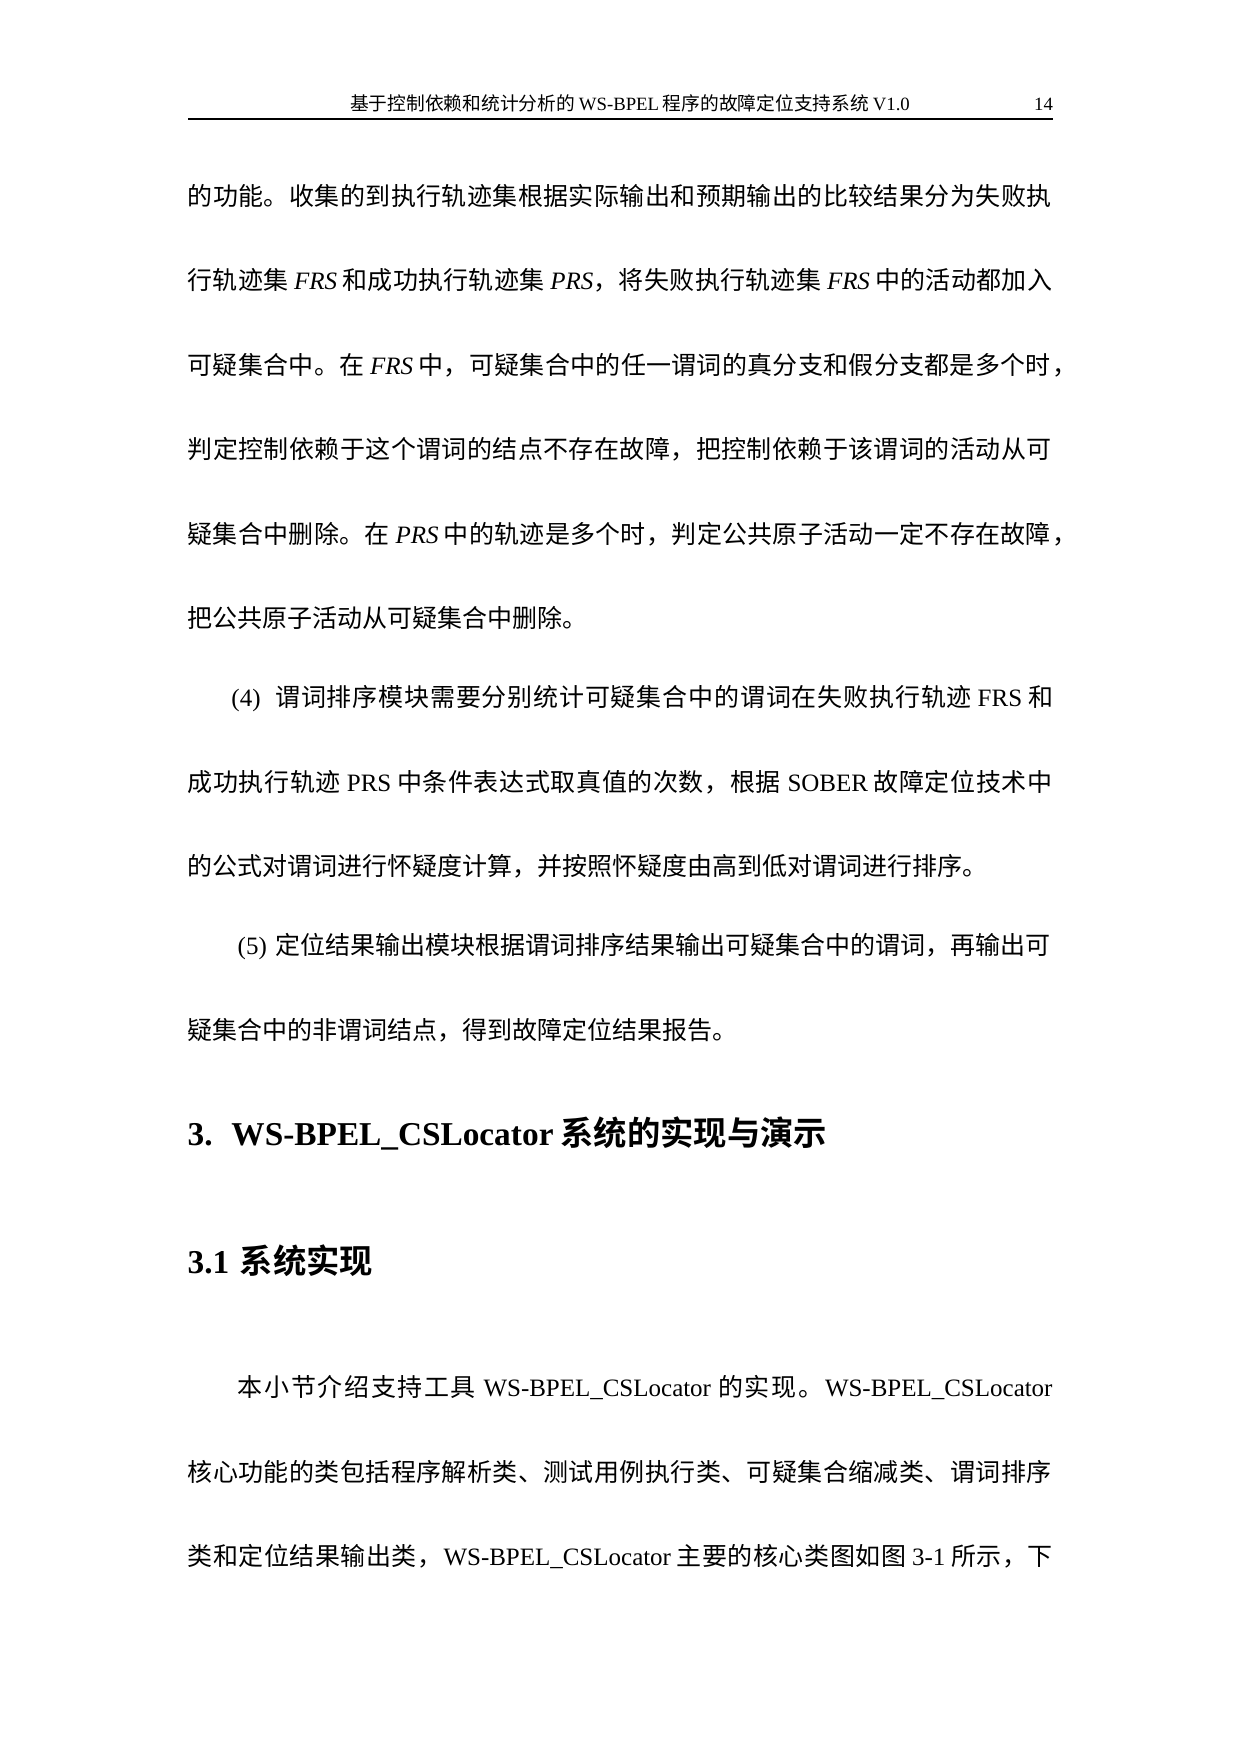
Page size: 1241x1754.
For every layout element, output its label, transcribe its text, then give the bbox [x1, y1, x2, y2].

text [187, 162, 1053, 649]
subtitle WS-BPEL_CSLocator系统的实现与演示 [187, 1099, 1053, 1164]
text (4) 谓词排序模块需要分别统计可疑集合中的谓词在失败执行轨迹FRS和成功执行轨迹PRS中条件表达式取真值的次数，根据SOBER故障定位技术中的公式对谓词进行怀疑度计算，并按照怀疑度由高到低对谓词进行排序。 [187, 663, 1053, 897]
text (5) 定位结果输出模块根据谓词排序结果输出可疑集合中的谓词，再输出可疑集合中的非谓词结点，得到故障定位结果报告。 [187, 911, 1053, 1061]
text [187, 1353, 1053, 1587]
subtitle 系统实现 [187, 1226, 1053, 1291]
